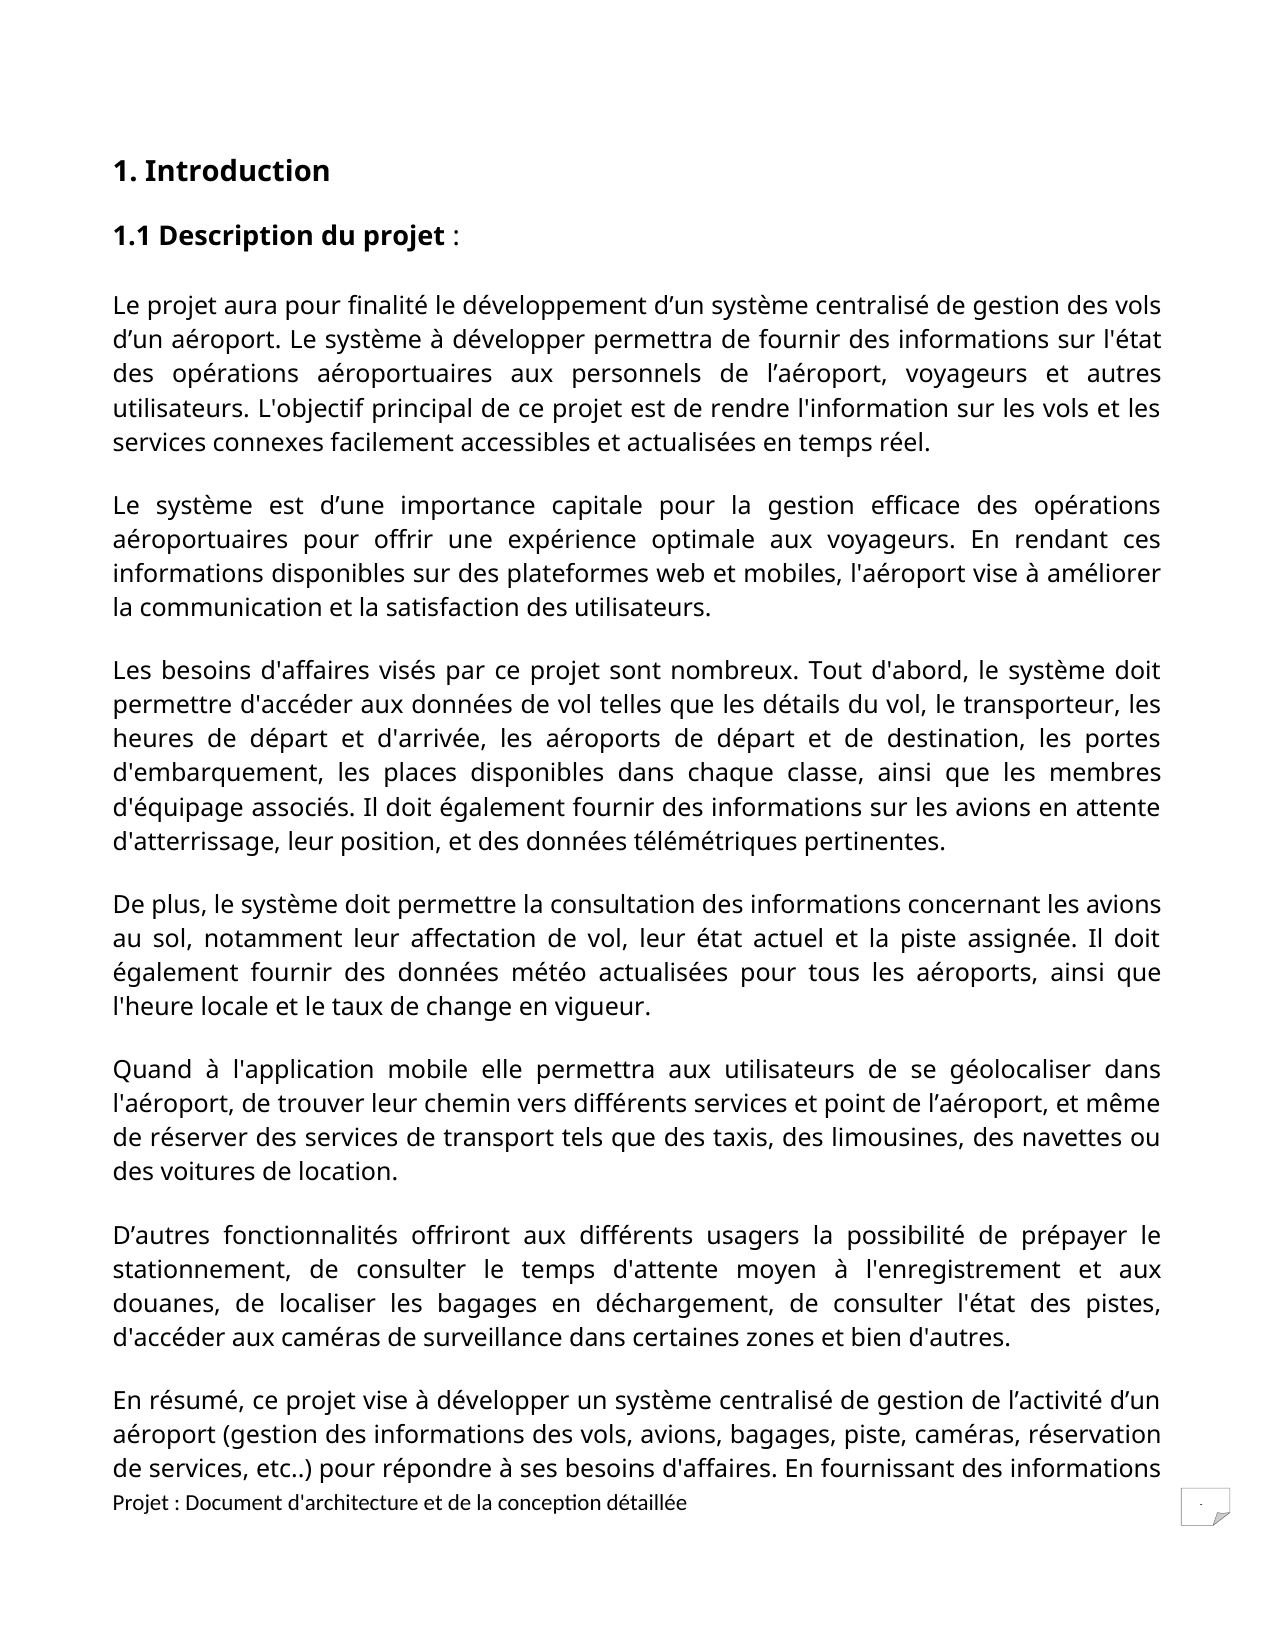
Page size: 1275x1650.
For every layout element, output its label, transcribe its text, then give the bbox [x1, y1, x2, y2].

subtitle 1.1 Description du projet : [112, 216, 1162, 253]
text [112, 1383, 1162, 1485]
text Les besoins d'affaires visés par ce projet sont nombreux. Tout d'abord, le système doit permettre d'accéder aux données de vol telles que les détails du vol, le transporteur, les heures de départ et d'arrivée, les aéroports de départ et de destination, les portes d'embarquement, les places disponibles dans chaque classe, ainsi que les membres d'équipage associés. Il doit également fournir des informations sur les avions en attente d'atterrissage, leur position, et des données télémétriques pertinentes. [112, 653, 1162, 857]
text De plus, le système doit permettre la consultation des informations concernant les avions au sol, notamment leur affectation de vol, leur état actuel et la piste assignée. Il doit également fournir des données météo actualisées pour tous les aéroports, ainsi que l'heure locale et le taux de change en vigueur. [112, 886, 1162, 1023]
text Le projet aura pour finalité le développement d’un système centralisé de gestion des vols d’un aéroport. Le système à développer permettra de fournir des informations sur l'état des opérations aéroportuaires aux personnels de l’aéroport, voyageurs et autres utilisateurs. L'objectif principal de ce projet est de rendre l'information sur les vols et les services connexes facilement accessibles et actualisées en temps réel. [112, 288, 1162, 458]
text Quand à l'application mobile elle permettra aux utilisateurs de se géolocaliser dans l'aéroport, de trouver leur chemin vers différents services et point de l’aéroport, et même de réserver des services de transport tels que des taxis, des limousines, des navettes ou des voitures de location. [112, 1052, 1162, 1188]
text Le système est d’une importance capitale pour la gestion efficace des opérations aéroportuaires pour offrir une expérience optimale aux voyageurs. En rendant ces informations disponibles sur des plateformes web et mobiles, l'aéroport vise à améliorer la communication et la satisfaction des utilisateurs. [112, 487, 1162, 624]
text D’autres fonctionnalités offriront aux différents usagers la possibilité de prépayer le stationnement, de consulter le temps d'attente moyen à l'enregistrement et aux douanes, de localiser les bagages en déchargement, de consulter l'état des pistes, d'accéder aux caméras de surveillance dans certaines zones et bien d'autres. [112, 1217, 1162, 1353]
subtitle 1. Introduction [112, 150, 1162, 190]
